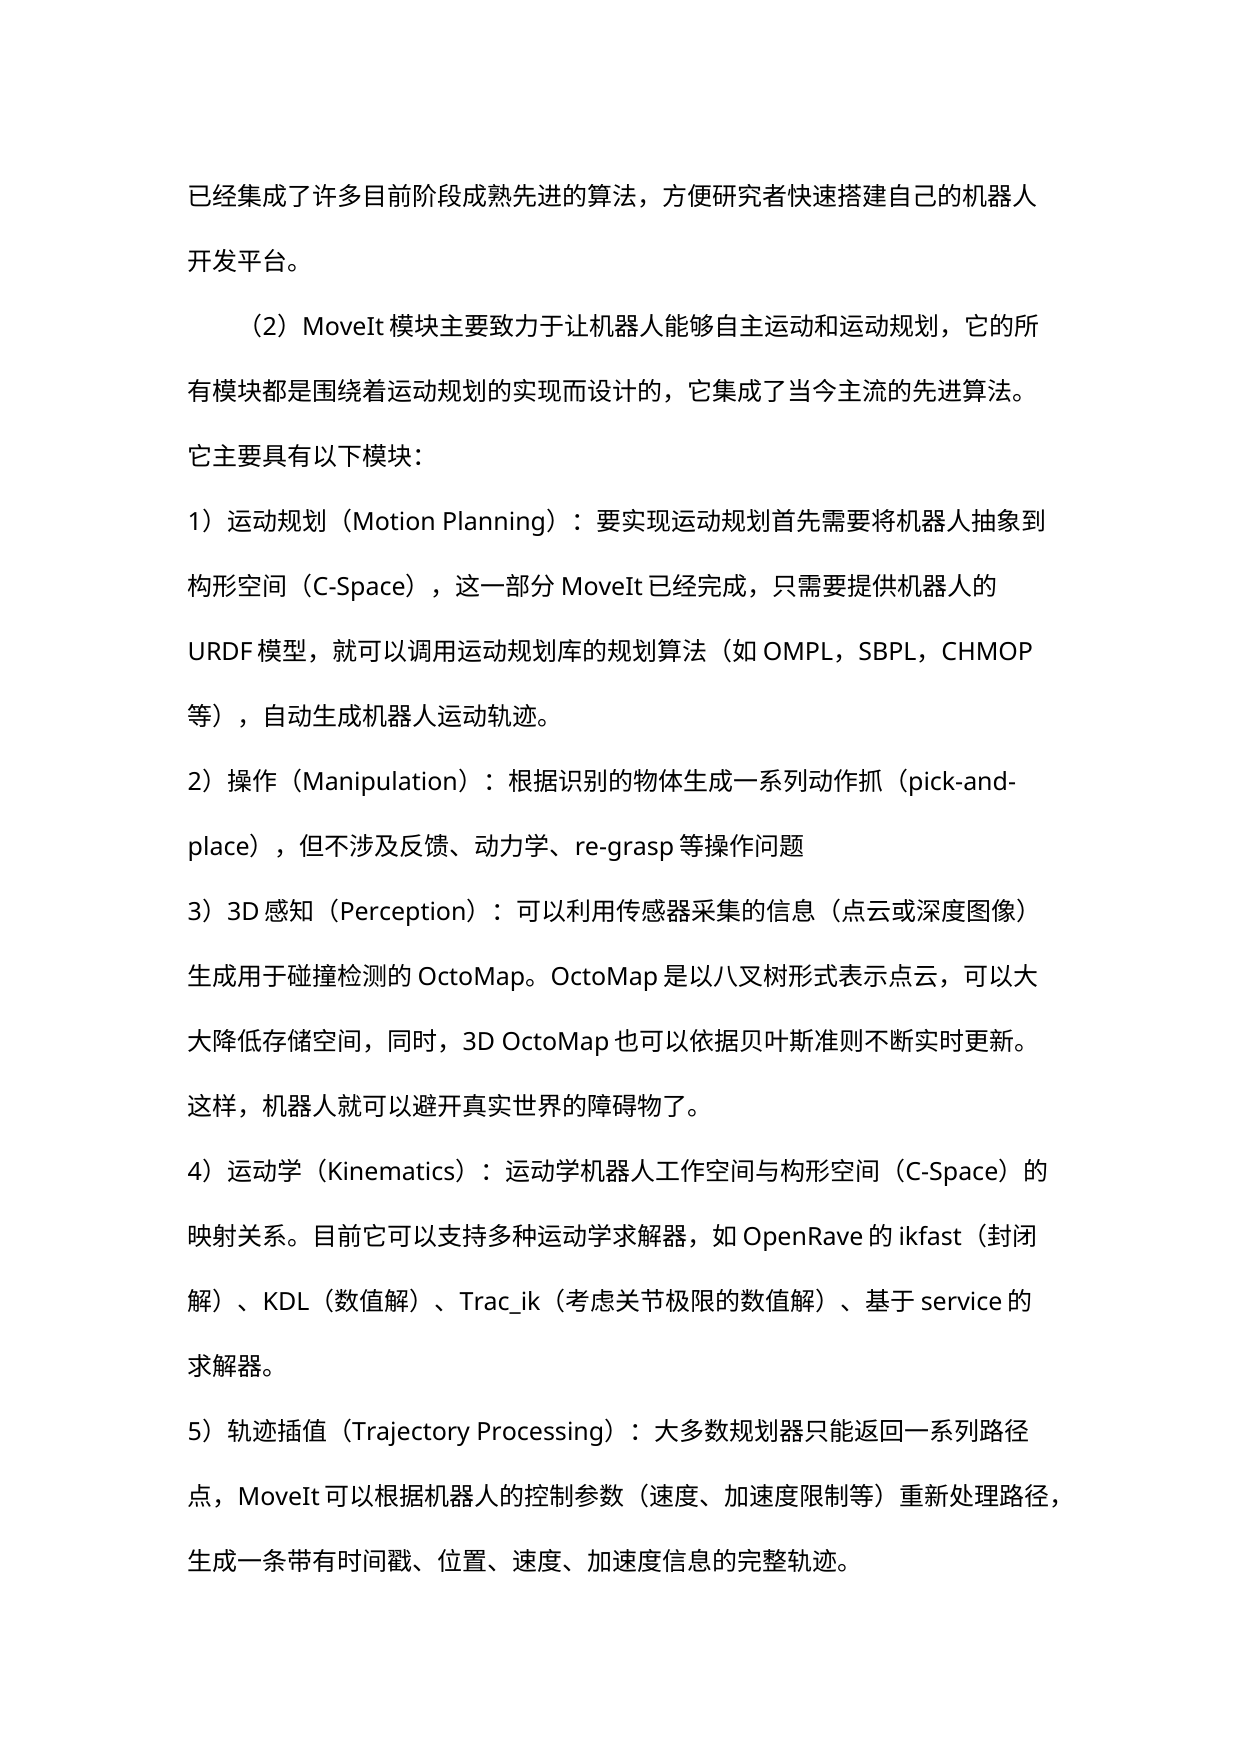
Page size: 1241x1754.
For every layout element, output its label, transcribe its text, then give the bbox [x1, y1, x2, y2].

text （2）MoveIt模块主要致力于让机器人能够自主运动和运动规划，它的所有模块都是围绕着运动规划的实现而设计的，它集成了当今主流的先进算法。它主要具有以下模块： [187, 292, 1053, 487]
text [187, 162, 1053, 292]
text 3）3D感知（Perception）：可以利用传感器采集的信息（点云或深度图像）生成用于碰撞检测的OctoMap。OctoMap是以八叉树形式表示点云，可以大大降低存储空间，同时，3D OctoMap也可以依据贝叶斯准则不断实时更新。这样，机器人就可以避开真实世界的障碍物了。 [187, 877, 1053, 1137]
text 2）操作（Manipulation）：根据识别的物体生成一系列动作抓（pick-and-place），但不涉及反馈、动力学、re-grasp等操作问题 [187, 747, 1053, 877]
text 1）运动规划（Motion Planning）：要实现运动规划首先需要将机器人抽象到构形空间（C-Space），这一部分MoveIt已经完成，只需要提供机器人的URDF模型，就可以调用运动规划库的规划算法（如OMPL，SBPL，CHMOP等），自动生成机器人运动轨迹。 [187, 487, 1053, 747]
text 4）运动学（Kinematics）：运动学机器人工作空间与构形空间（C-Space）的映射关系。目前它可以支持多种运动学求解器，如OpenRave的ikfast（封闭解）、KDL（数值解）、Trac_ik（考虑关节极限的数值解）、基于service的求解器。 [187, 1137, 1053, 1397]
text 5）轨迹插值（Trajectory Processing）：大多数规划器只能返回一系列路径点，MoveIt可以根据机器人的控制参数（速度、加速度限制等）重新处理路径，生成一条带有时间戳、位置、速度、加速度信息的完整轨迹。 [187, 1397, 1053, 1592]
